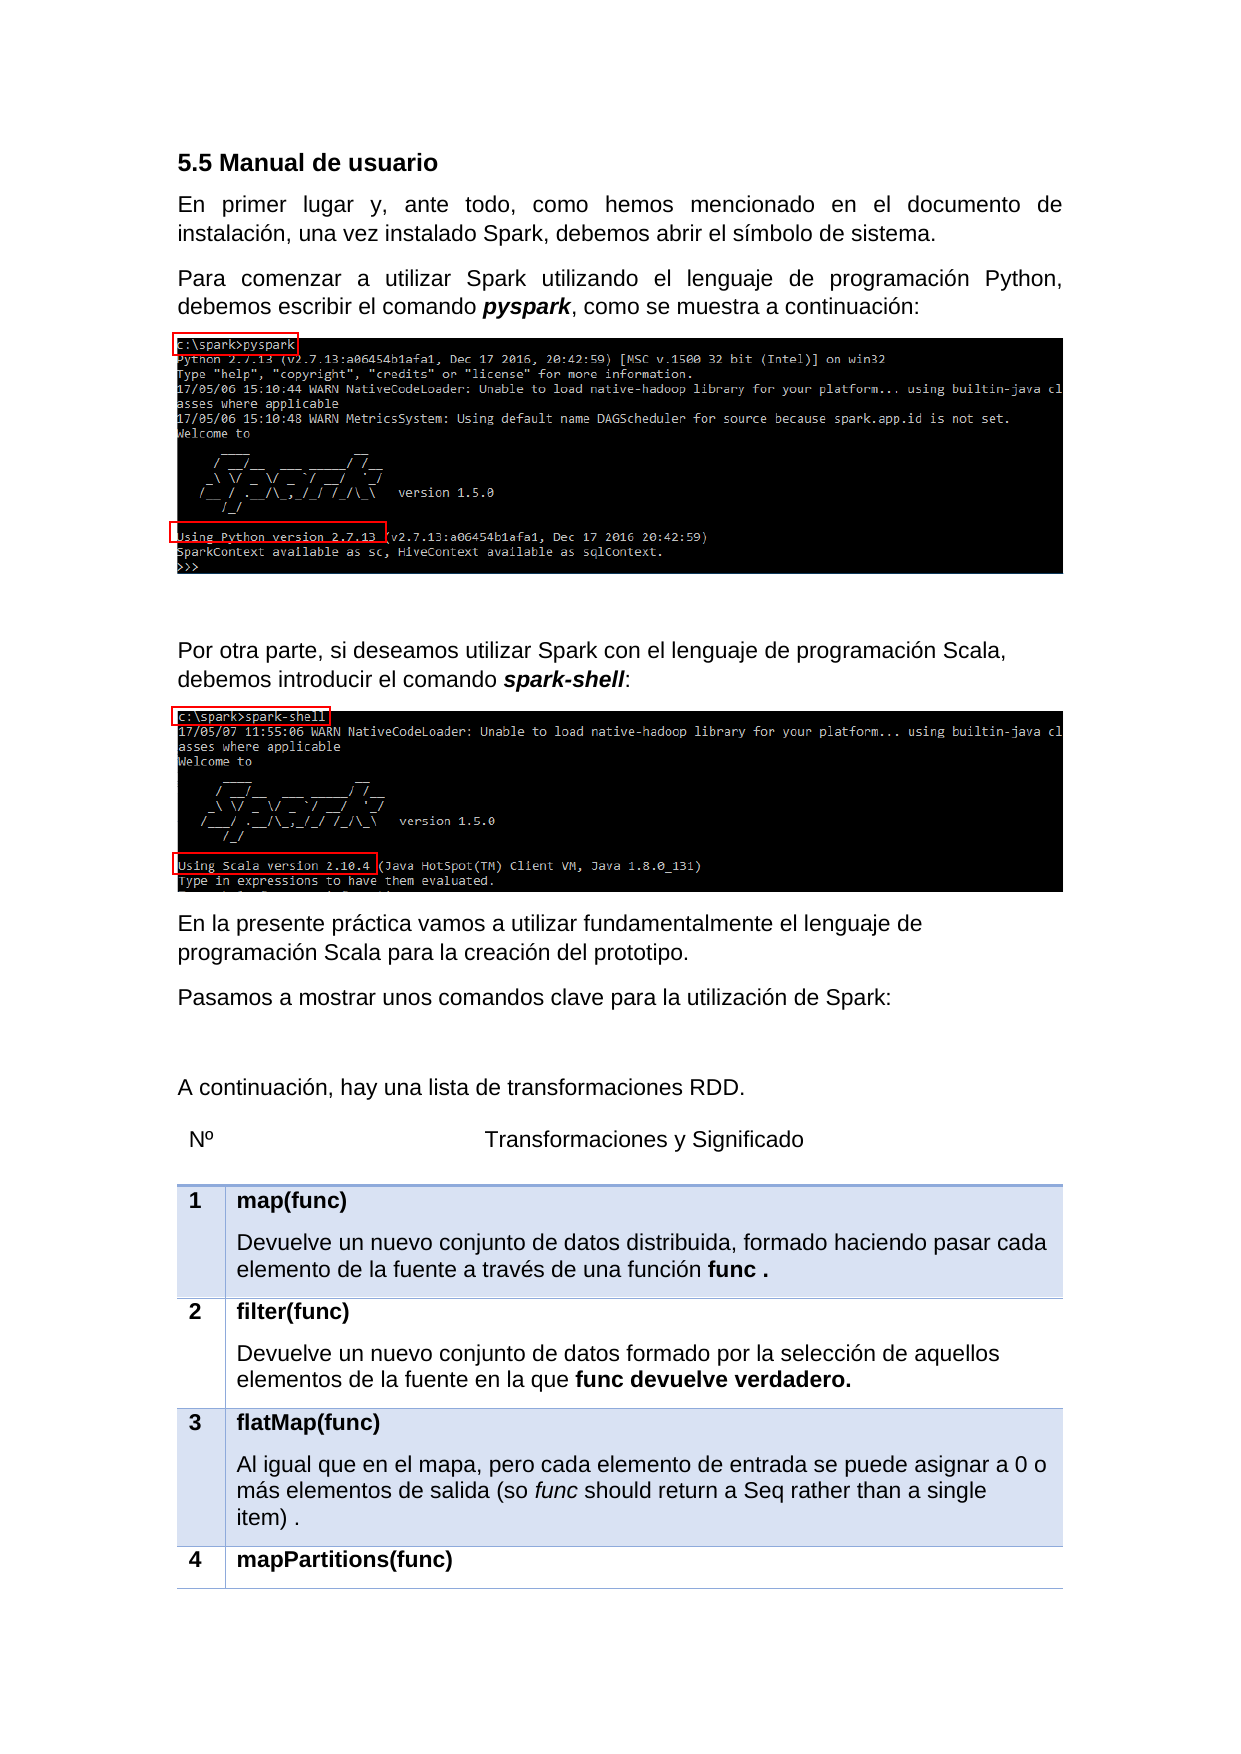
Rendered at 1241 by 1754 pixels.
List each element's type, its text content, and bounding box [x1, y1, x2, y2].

table_header Nº [177, 1126, 225, 1184]
table_cell flatMap(func) Al igual que en el mapa, pero cada elemento de entrada se puede asignar a 0 o más elementos de salida (so func should return a Seq rather than a single item) . [226, 1409, 1063, 1546]
table_cell 3 [177, 1409, 225, 1546]
picture [177, 338, 297, 354]
picture [177, 711, 1064, 892]
text En la presente práctica vamos a utilizar fundamentalmente el lenguaje de programación Scala para la creación del prototipo. [177, 910, 1063, 965]
table_cell filter(func) Devuelve un nuevo conjunto de datos formado por la selección de aquellos elementos de la fuente en la que func devuelve verdadero. [226, 1299, 1063, 1408]
text A continuación, hay una lista de transformaciones RDD. [177, 1074, 1063, 1100]
picture [177, 711, 329, 724]
picture [177, 338, 1064, 574]
table_cell map(func) Devuelve un nuevo conjunto de datos distribuida, formado haciendo pasar cada elemento de la fuente a través de una función func . [226, 1187, 1063, 1297]
picture [177, 523, 385, 541]
picture [177, 854, 376, 873]
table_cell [226, 1547, 1063, 1588]
table_cell 2 [177, 1299, 225, 1408]
subtitle 5.5 Manual de usuario [177, 148, 1063, 176]
table_cell 1 [177, 1187, 225, 1297]
text Por otra parte, si deseamos utilizar Spark con el lenguaje de programación Scala, debemos introducir el comando spark-shell: [177, 637, 1063, 692]
text Para comenzar a utilizar Spark utilizando el lenguaje de programación Python, debemos escribir el comando pyspark, como se muestra a continuación: [177, 265, 1063, 319]
table_header Transformaciones y Significado [225, 1126, 1063, 1184]
text Pasamos a mostrar unos comandos clave para la utilización de Spark: [177, 983, 1063, 1010]
table_cell 4 [177, 1547, 225, 1588]
text En primer lugar y, ante todo, como hemos mencionado en el documento de instalación, una vez instalado Spark, debemos abrir el símbolo de sistema. [177, 191, 1063, 246]
